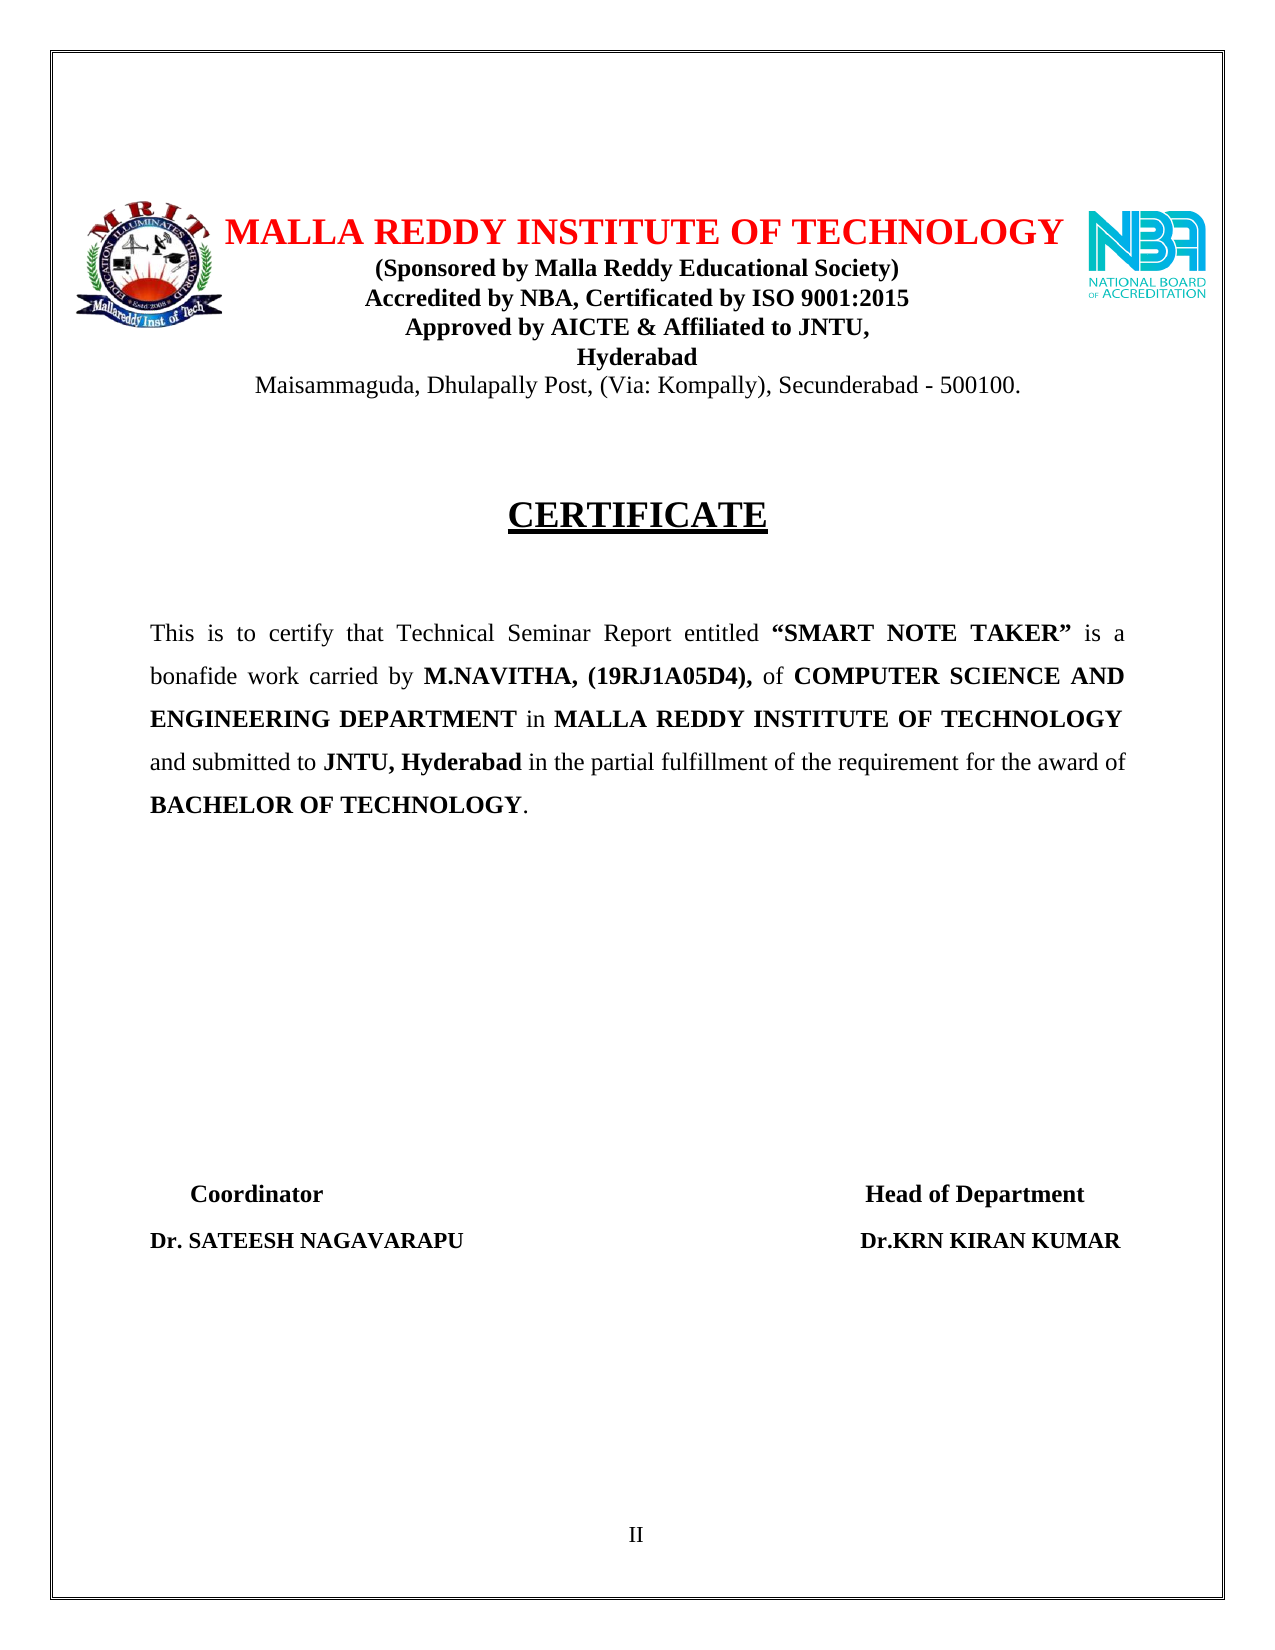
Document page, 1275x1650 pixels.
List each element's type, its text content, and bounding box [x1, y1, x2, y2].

picture [75, 201, 223, 328]
picture [1088, 211, 1206, 298]
text Dr. SATEESH NAGAVARAPU Dr.KRN KIRAN KUMAR [150, 1227, 1217, 1254]
text MALLA REDDY INSTITUTE OF TECHNOLOGY [223, 210, 1210, 253]
subtitle BACHELOR OF TECHNOLOGY. [150, 790, 1217, 819]
text Maisammaguda, Dhulapally Post, (Via: Kompally), Secunderabad - 500100. [66, 371, 1210, 398]
subtitle Coordinator Head of Department [64, 1179, 1210, 1208]
text This is to certify that Technical Seminar Report entitled “SMART NOTE TAKER” is a bonafide work carried by M.NAVITHA, (19RJ1A05D4), of COMPUTER SCIENCE AND ENGINEERING DEPARTMENT in MALLA REDDY INSTITUTE OF TECHNOLOGY [150, 618, 1125, 733]
text CERTIFICATE [412, 492, 863, 535]
text and submitted to JNTU, Hyderabad in the partial fulfillment of the requirement for the award of [65, 748, 1210, 776]
subtitle (Sponsored by Malla Reddy Educational Society) Accredited by NBA, Certificated by ISO 9001:2015 Approved by AICTE & Affiliated to JNTU, Hyderabad [342, 253, 932, 371]
picture [1195, 211, 1206, 224]
